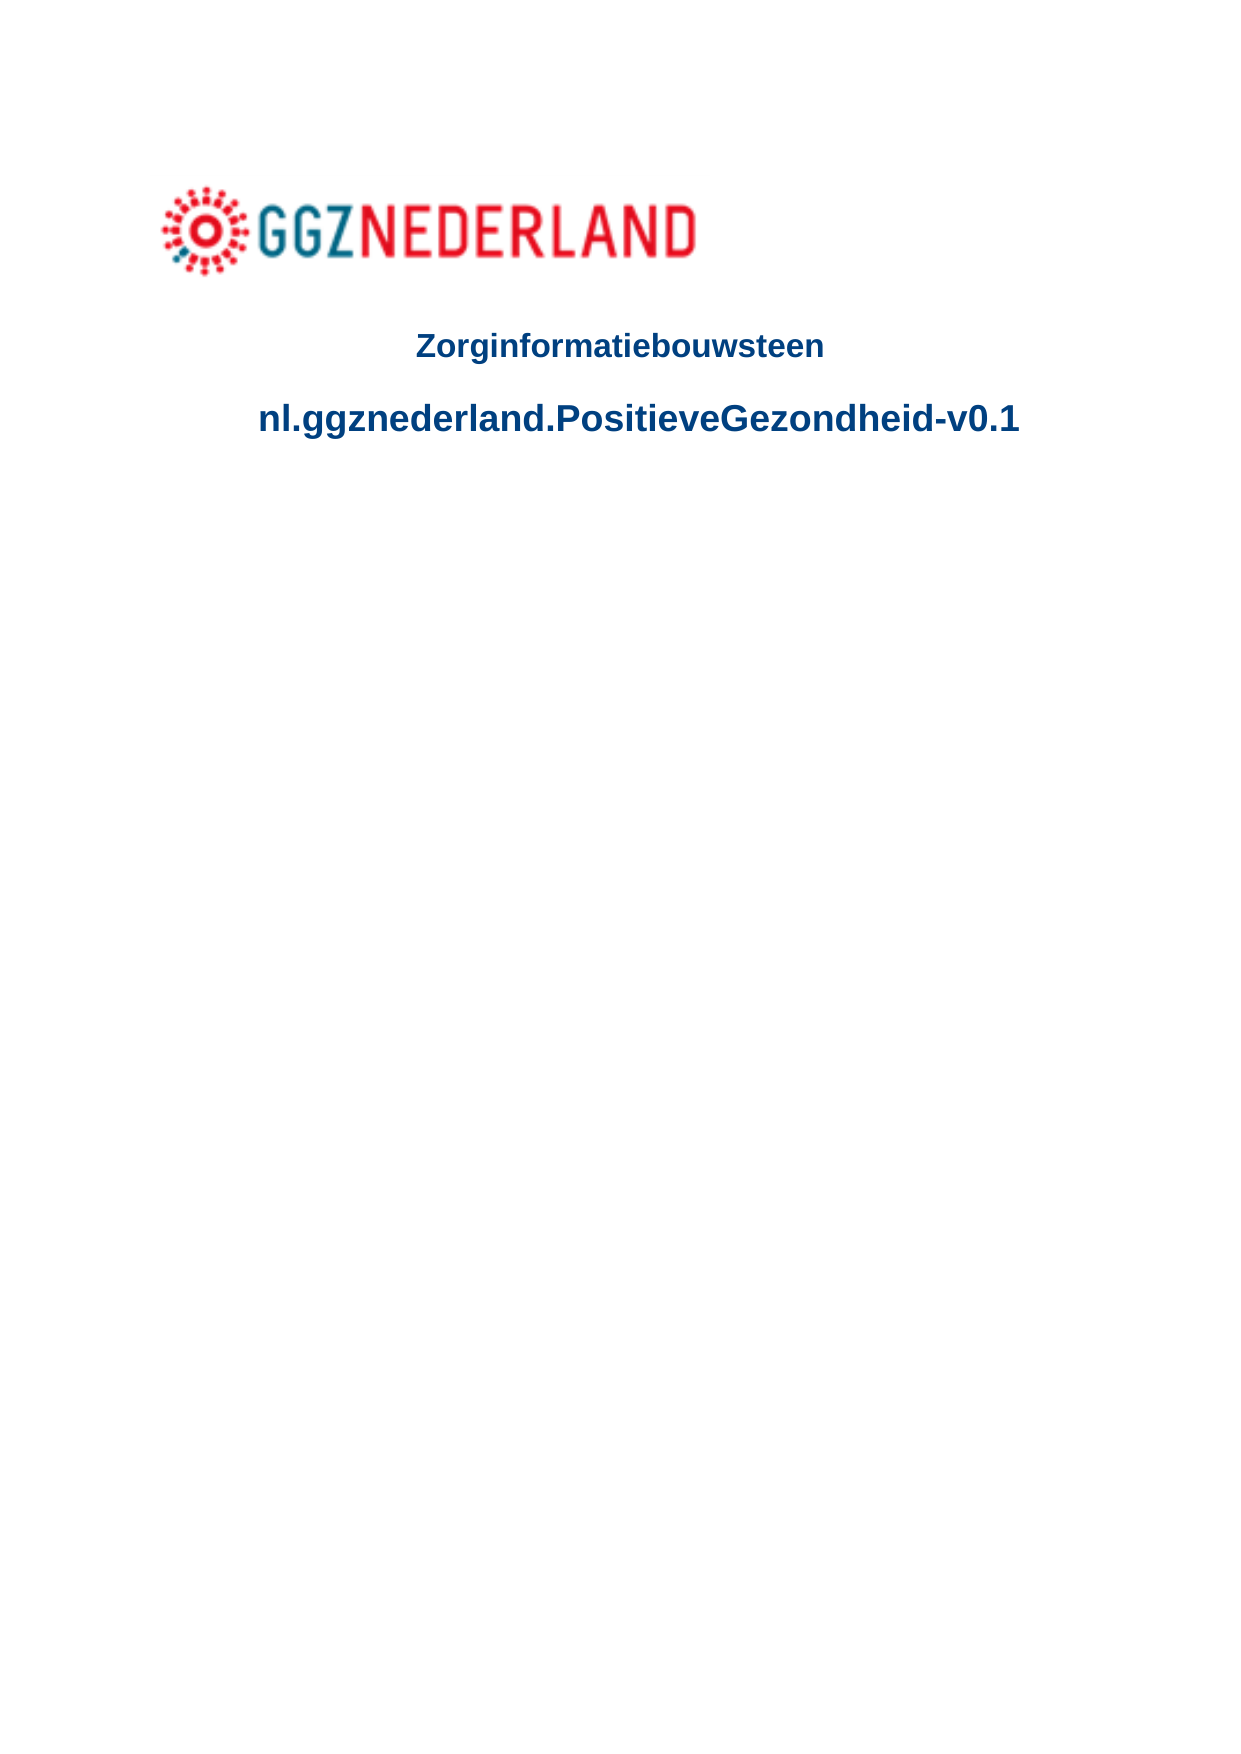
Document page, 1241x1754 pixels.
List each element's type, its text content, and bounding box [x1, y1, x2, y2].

picture [150, 175, 710, 296]
title Zorginformatiebouwsteen [150, 327, 1090, 365]
title nl.ggznederland.PositieveGezondheid-v0.1 [106, 396, 1154, 439]
